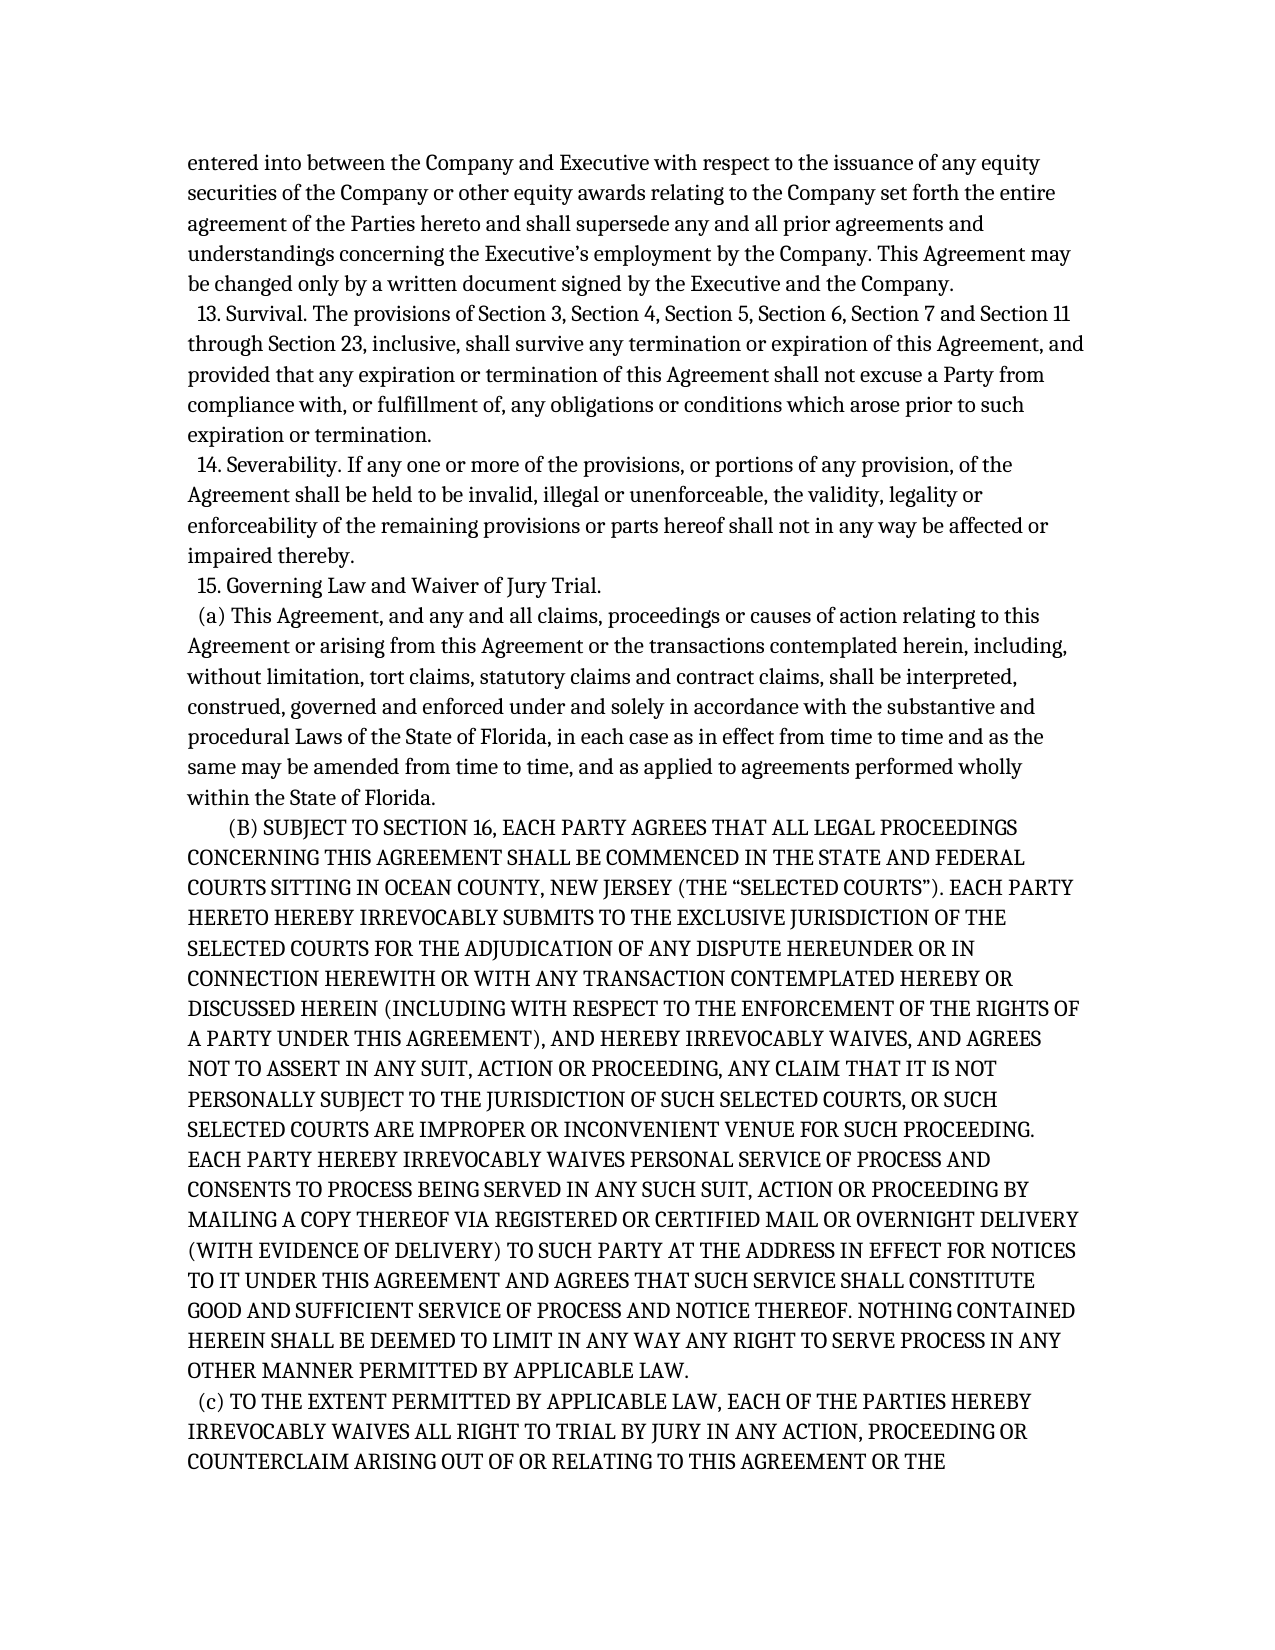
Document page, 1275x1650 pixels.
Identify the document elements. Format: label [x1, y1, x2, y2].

text [187, 150, 1087, 1475]
